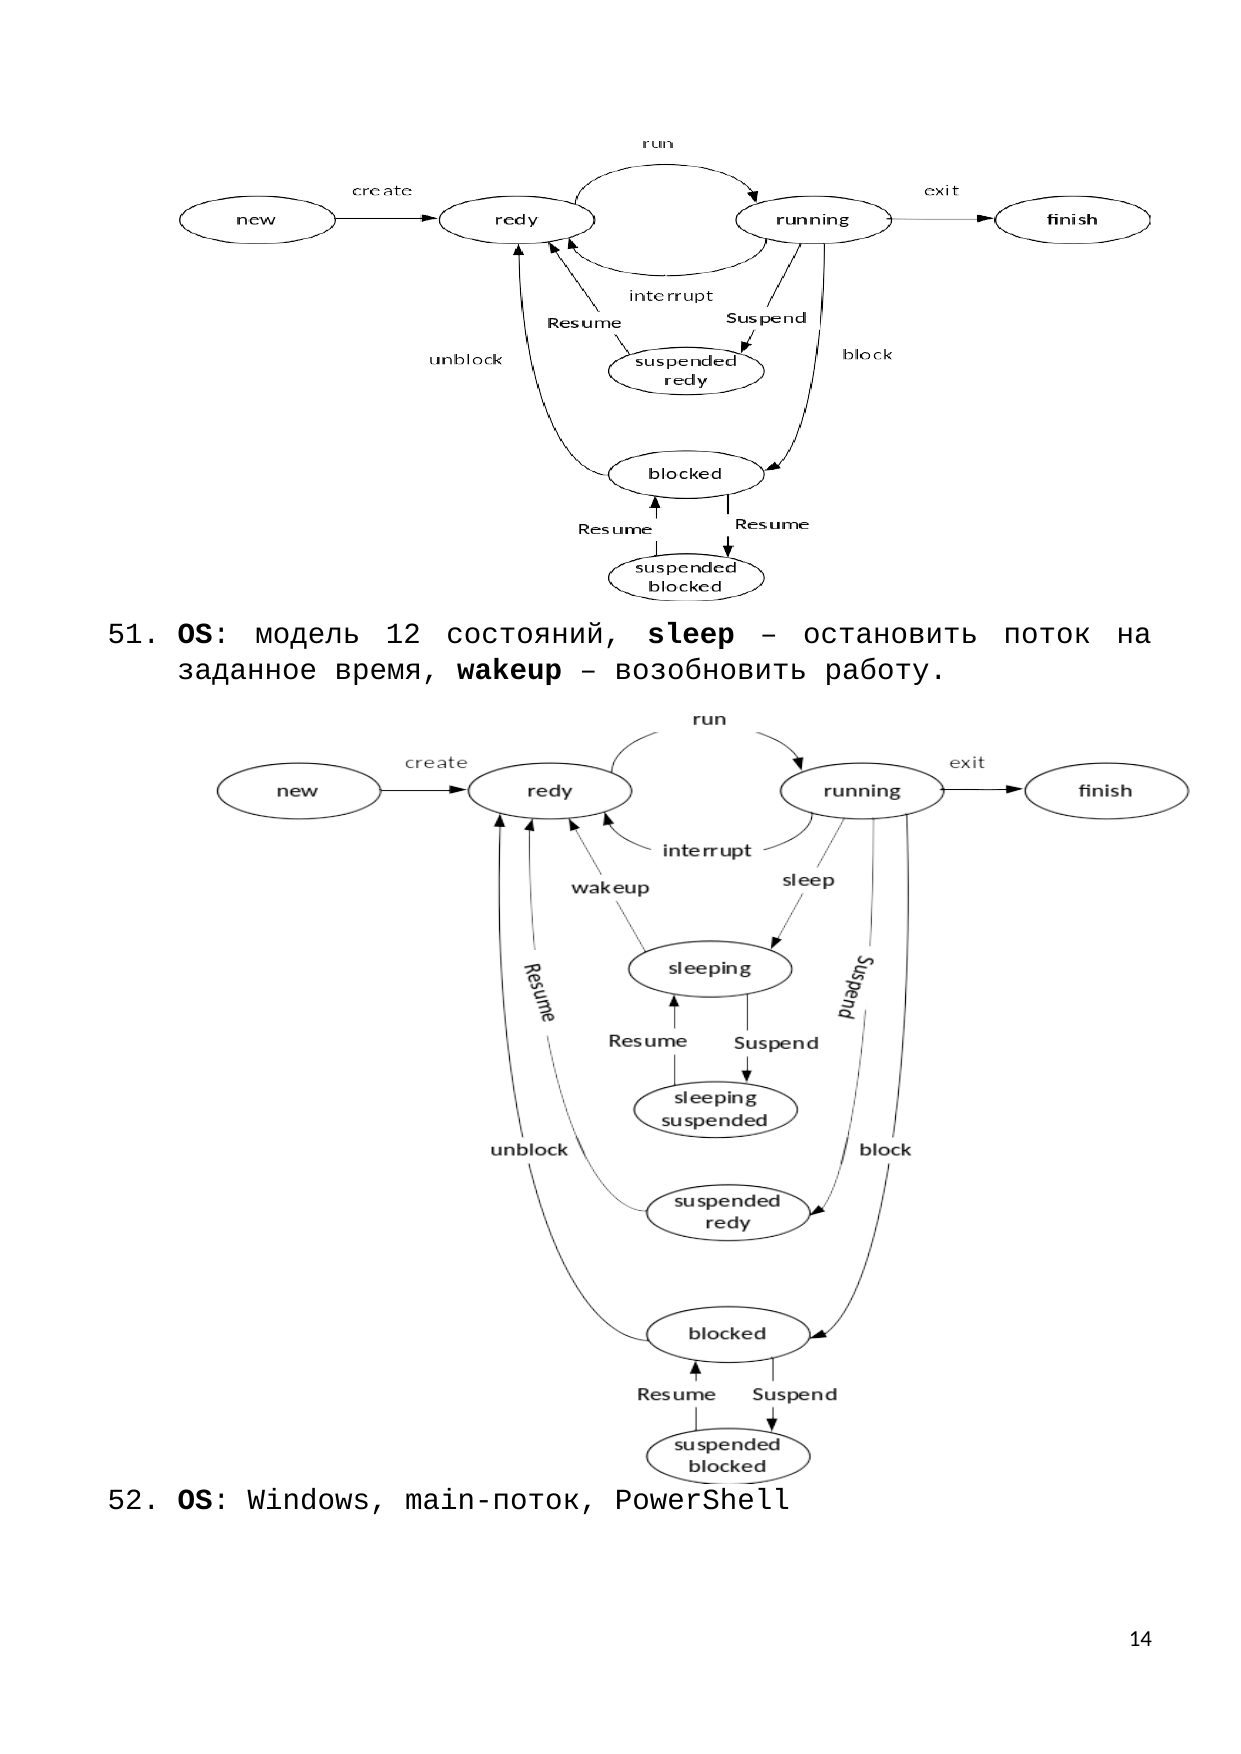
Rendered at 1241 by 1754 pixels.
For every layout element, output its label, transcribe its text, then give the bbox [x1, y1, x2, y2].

list OS: модель 12 состояний, sleep – остановить поток на заданное время, wakeup – возобновить работу. [177, 619, 1152, 688]
list OS: Windows, main-поток, PowerShell [177, 1485, 1152, 1518]
